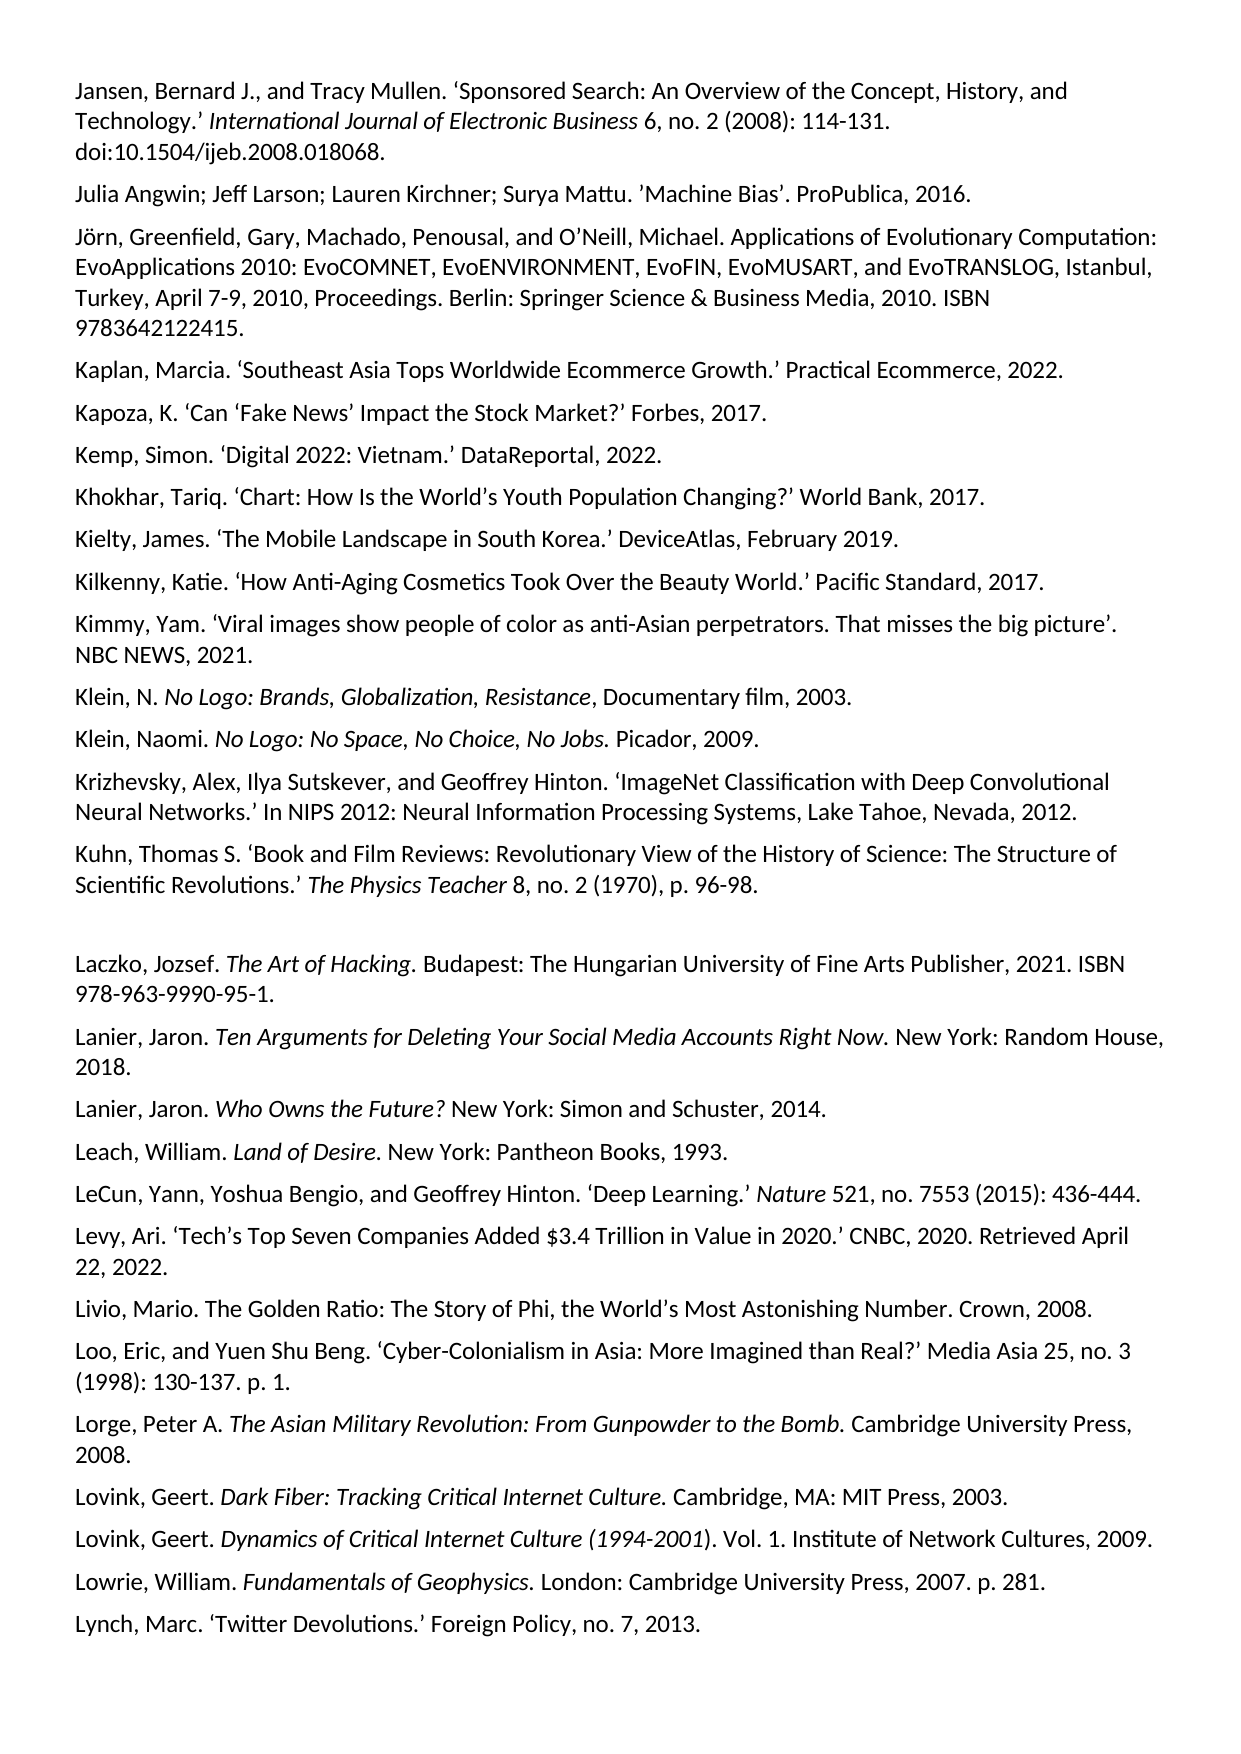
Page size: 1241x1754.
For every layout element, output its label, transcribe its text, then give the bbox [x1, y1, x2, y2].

list Lowrie, William. Fundamentals of Geophysics. London: Cambridge University Press, 2007. p. 281. [75, 1566, 1165, 1596]
list Levy, Ari. ‘Tech’s Top Seven Companies Added $3.4 Trillion in Value in 2020.’ CNBC, 2020. Retrieved April 22, 2022. [75, 1220, 1165, 1281]
list Lanier, Jaron. Who Owns the Future? New York: Simon and Schuster, 2014. [75, 1093, 1165, 1124]
list Kilkenny, Katie. ‘How Anti-Aging Cosmetics Took Over the Beauty World.’ Pacific Standard, 2017. [75, 566, 1165, 596]
list Kielty, James. ‘The Mobile Landscape in South Korea.’ DeviceAtlas, February 2019. [75, 524, 1165, 554]
list Lovink, Geert. Dark Fiber: Tracking Critical Internet Culture. Cambridge, MA: MIT Press, 2003. [75, 1481, 1165, 1512]
list Klein, N. No Logo: Brands, Globalization, Resistance, Documentary film, 2003. [75, 681, 1165, 712]
list Krizhevsky, Alex, Ilya Sutskever, and Geoffrey Hinton. ‘ImageNet Classification with Deep Convolutional Neural Networks.’ In NIPS 2012: Neural Information Processing Systems, Lake Tahoe, Nevada, 2012. [75, 766, 1165, 827]
list Lanier, Jaron. Ten Arguments for Deleting Your Social Media Accounts Right Now. New York: Random House, 2018. [75, 1021, 1165, 1082]
list Leach, William. Land of Desire. New York: Pantheon Books, 1993. [75, 1136, 1165, 1166]
list Jansen, Bernard J., and Tracy Mullen. ‘Sponsored Search: An Overview of the Concept, History, and Technology.’ International Journal of Electronic Business 6, no. 2 (2008): 114-131. doi:10.1504/ijeb.2008.018068. [75, 75, 1165, 167]
list Lynch, Marc. ‘Twitter Devolutions.’ Foreign Policy, no. 7, 2013. [75, 1608, 1165, 1638]
list Lovink, Geert. Dynamics of Critical Internet Culture (1994-2001). Vol. 1. Institute of Network Cultures, 2009. [75, 1523, 1165, 1554]
list Jörn, Greenfield, Gary, Machado, Penousal, and O’Neill, Michael. Applications of Evolutionary Computation: EvoApplications 2010: EvoCOMNET, EvoENVIRONMENT, EvoFIN, EvoMUSART, and EvoTRANSLOG, Istanbul, Turkey, April 7-9, 2010, Proceedings. Berlin: Springer Science & Business Media, 2010. ISBN 9783642122415. [75, 221, 1165, 343]
list Klein, Naomi. No Logo: No Space, No Choice, No Jobs. Picador, 2009. [75, 723, 1165, 754]
list Loo, Eric, and Yuen Shu Beng. ‘Cyber-Colonialism in Asia: More Imagined than Real?’ Media Asia 25, no. 3 (1998): 130-137. p. 1. [75, 1335, 1165, 1396]
list Livio, Mario. The Golden Ratio: The Story of Phi, the World’s Most Astonishing Number. Crown, 2008. [75, 1293, 1165, 1324]
list Laczko, Jozsef. The Art of Hacking. Budapest: The Hungarian University of Fine Arts Publisher, 2021. ISBN 978-963-9990-95-1. [75, 948, 1165, 1009]
list Kapoza, K. ‘Can ‘Fake News’ Impact the Stock Market?’ Forbes, 2017. [75, 397, 1165, 427]
list Julia Angwin; Jeff Larson; Lauren Kirchner; Surya Mattu. ’Machine Bias’. ProPublica, 2016. [75, 178, 1165, 209]
list Kimmy, Yam. ‘Viral images show people of color as anti-Asian perpetrators. That misses the big picture’. NBC NEWS, 2021. [75, 608, 1165, 669]
list Kaplan, Marcia. ‘Southeast Asia Tops Worldwide Ecommerce Growth.’ Practical Ecommerce, 2022. [75, 354, 1165, 385]
list Kemp, Simon. ‘Digital 2022: Vietnam.’ DataReportal, 2022. [75, 439, 1165, 469]
list LeCun, Yann, Yoshua Bengio, and Geoffrey Hinton. ‘Deep Learning.’ Nature 521, no. 7553 (2015): 436-444. [75, 1178, 1165, 1208]
list Khokhar, Tariq. ‘Chart: How Is the World’s Youth Population Changing?’ World Bank, 2017. [75, 481, 1165, 512]
list Kuhn, Thomas S. ‘Book and Film Reviews: Revolutionary View of the History of Science: The Structure of Scientific Revolutions.’ The Physics Teacher 8, no. 2 (1970), p. 96-98. [75, 838, 1165, 899]
list Lorge, Peter A. The Asian Military Revolution: From Gunpowder to the Bomb. Cambridge University Press, 2008. [75, 1408, 1165, 1469]
